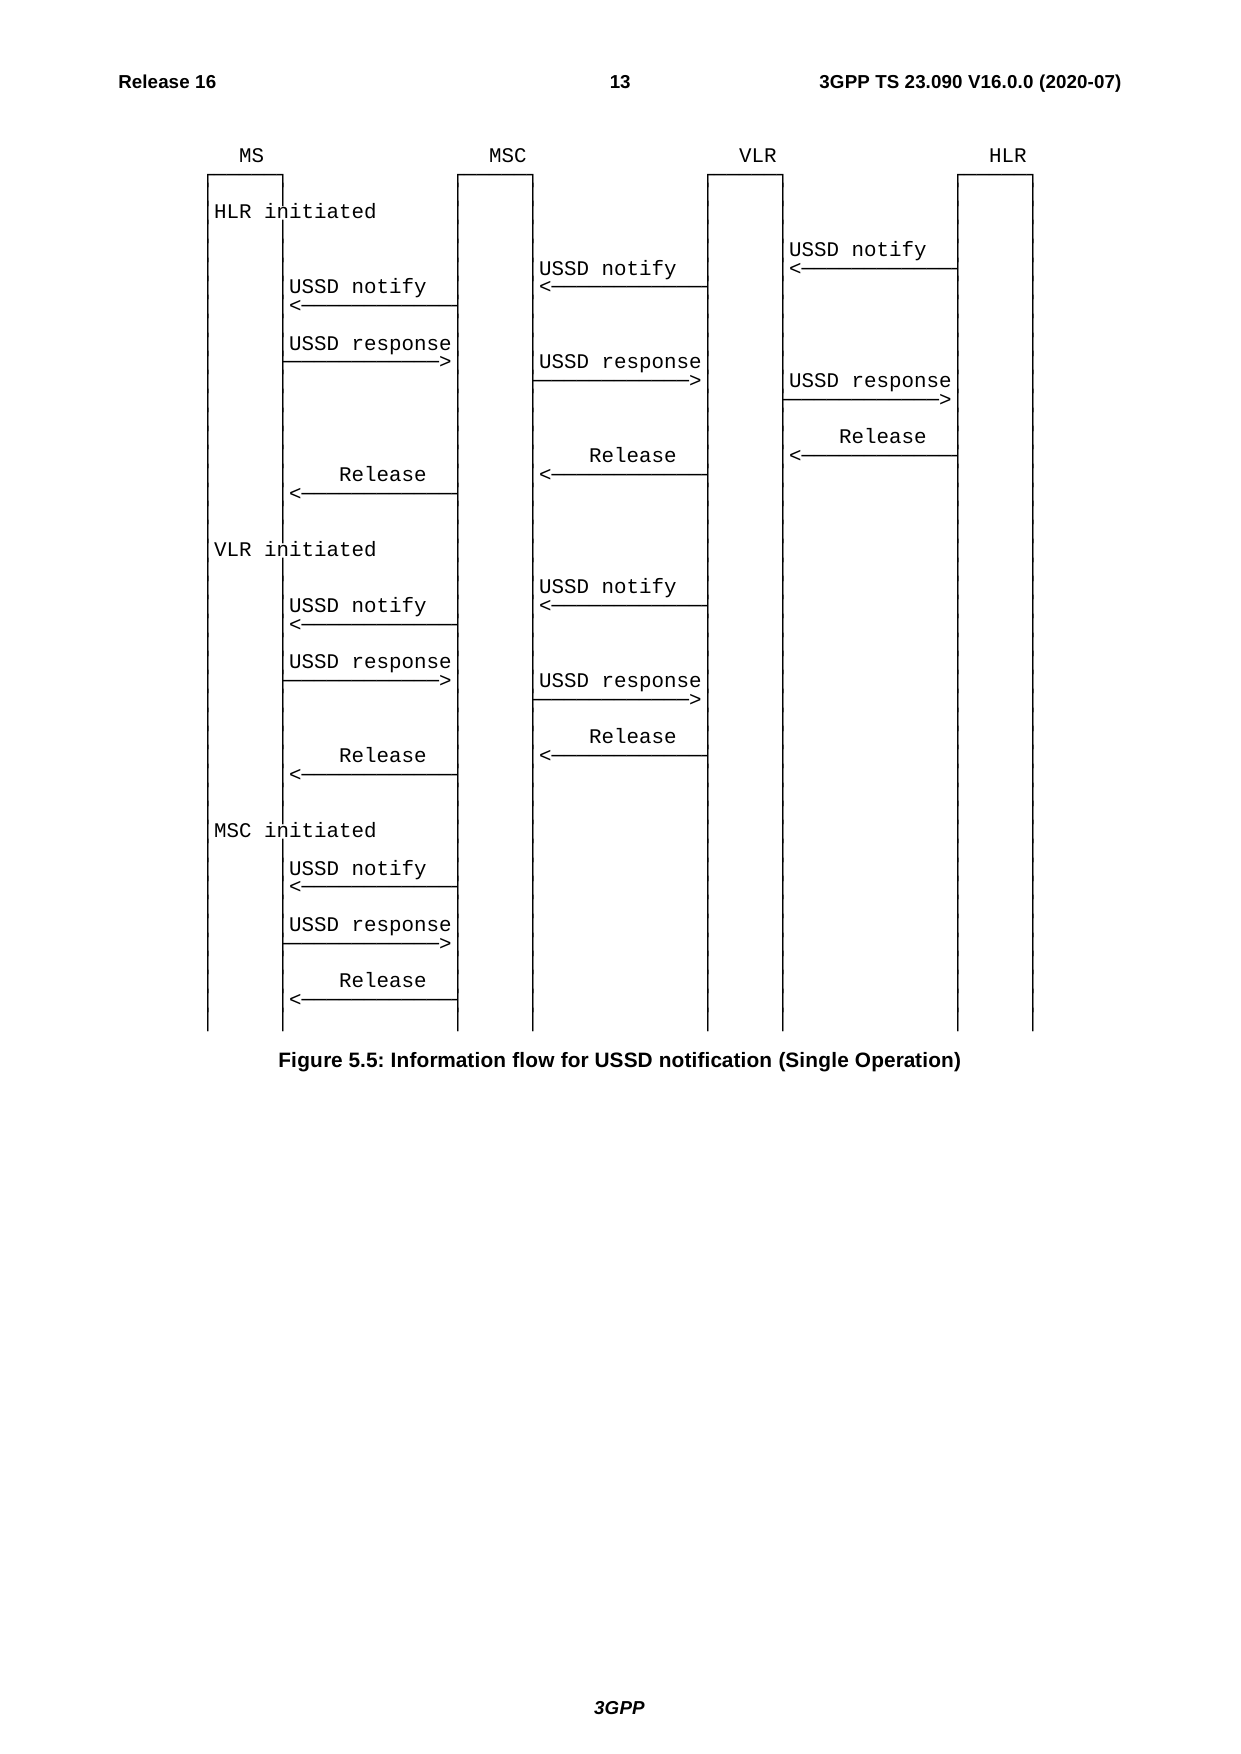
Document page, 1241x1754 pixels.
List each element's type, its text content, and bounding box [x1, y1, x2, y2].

text MS MSC VLR HLR ┌─────┐ ┌─────┐ ┌─────┐ ┌─────┐ │ │ │ │ │ │ │ │ │HLR initiated │ │ │ │ │ │ │ │ │ │ │ │ │ │ │ │ │ │ │ │USSD notify │ │ │ │ │ │USSD notify │ │<────────────┤ │ │ │USSD notify │ │<────────────┤ │ │ │ │ │<────────────┤ │ │ │ │ │ │ │ │ │ │ │ │ │ │ │USSD response│ │ │ │ │ │ │ ├────────────>│ │USSD response│ │ │ │ │ │ │ ├────────────>│ │USSD response│ │ │ │ │ │ │ ├────────────>│ │ │ │ │ │ │ │ │ │ │ │ │ │ │ │ Release │ │ │ │ │ │ Release │ │<────────────┤ │ │ │ Release │ │<────────────┤ │ │ │ │ │<────────────┤ │ │ │ │ │ │ │ │ │ │ │ │ │ │ │ │ │ │ │ │ │ │VLR initiated │ │ │ │ │ │ │ │ │ │ │ │ │ │ │ │ │ │USSD notify │ │ │ │ │ │USSD notify │ │<────────────┤ │ │ │ │ │<────────────┤ │ │ │ │ │ │ │ │ │ │ │ │ │ │ │USSD response│ │ │ │ │ │ │ ├────────────>│ │USSD response│ │ │ │ │ │ │ ├────────────>│ │ │ │ │ │ │ │ │ │ │ │ │ │ │ │ Release │ │ │ │ │ │ Release │ │<────────────┤ │ │ │ │ │<────────────┤ │ │ │ │ │ │ │ │ │ │ │ │ │ │ │ │ │ │ │ │ │ │MSC initiated │ │ │ │ │ │ │ │ │ │ │ │ │ │ │ │USSD notify │ │ │ │ │ │ │ │<────────────┤ │ │ │ │ │ │ │ │ │ │ │ │ │ │ │USSD response│ │ │ │ │ │ │ ├────────────>│ │ │ │ │ │ │ │ │ │ │ │ │ │ │ │ Release │ │ │ │ │ │ │ │<────────────┤ │ │ │ │ │ │ │ │ │ │ │ │ │ [118, 148, 1122, 1048]
text Figure 5.5: Information flow for USSD notification (Single Operation) [118, 1048, 1122, 1072]
